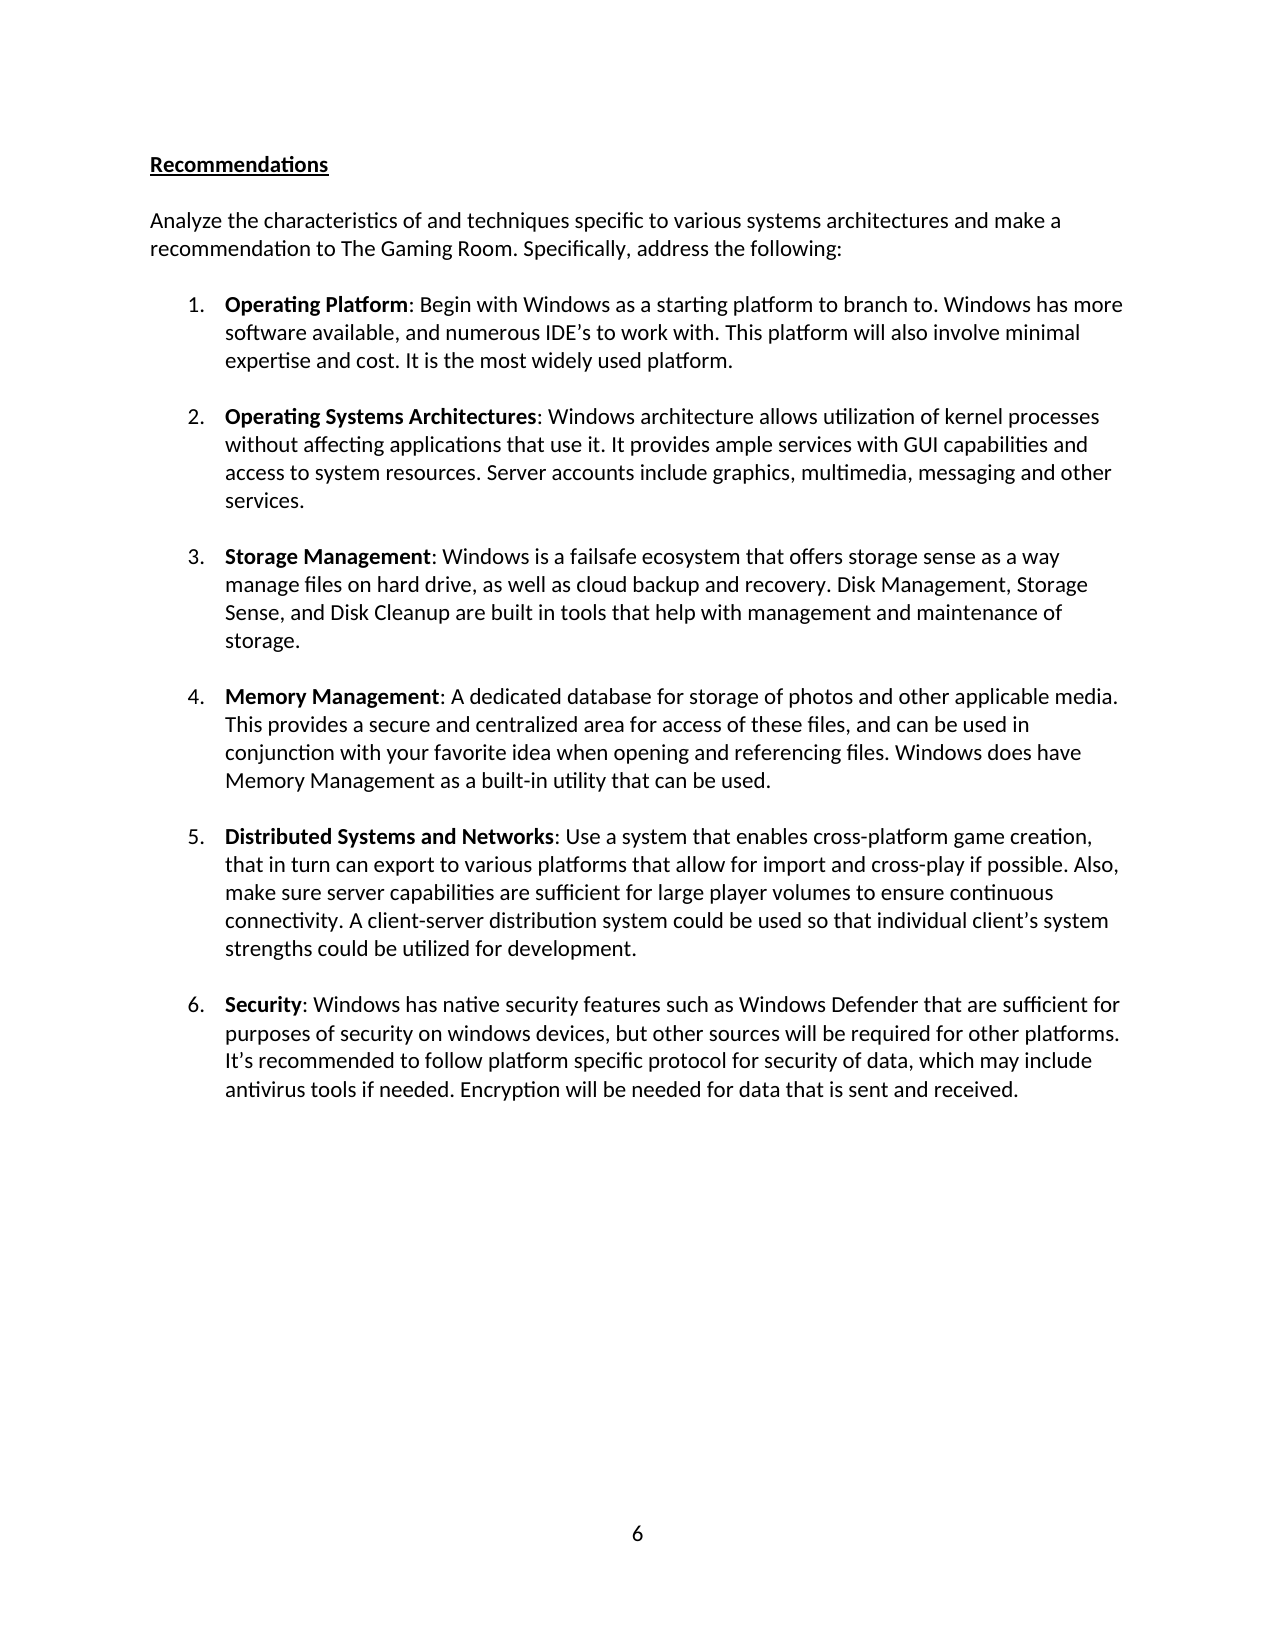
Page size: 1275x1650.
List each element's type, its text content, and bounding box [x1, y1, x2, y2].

list Operating Systems Architectures: Windows architecture allows utilization of kernel processes without affecting applications that use it. It provides ample services with GUI capabilities and access to system resources. Server accounts include graphics, multimedia, messaging and other services. [187, 402, 1125, 514]
list Memory Management: A dedicated database for storage of photos and other applicable media. This provides a secure and centralized area for access of these files, and can be used in conjunction with your favorite idea when opening and referencing files. Windows does have Memory Management as a built-in utility that can be used. [187, 682, 1125, 794]
list Storage Management: Windows is a failsafe ecosystem that offers storage sense as a way manage files on hard drive, as well as cloud backup and recovery. Disk Management, Storage Sense, and Disk Cleanup are built in tools that help with management and maintenance of storage. [187, 542, 1125, 654]
list Operating Platform: Begin with Windows as a starting platform to branch to. Windows has more software available, and numerous IDE’s to work with. This platform will also involve minimal expertise and cost. It is the most widely used platform. [187, 290, 1125, 374]
text Analyze the characteristics of and techniques specific to various systems architectures and make a recommendation to The Gaming Room. Specifically, address the following: [150, 206, 1125, 262]
subtitle Recommendations [150, 150, 1125, 178]
list Distributed Systems and Networks: Use a system that enables cross-platform game creation, that in turn can export to various platforms that allow for import and cross-play if possible. Also, make sure server capabilities are sufficient for large player volumes to ensure continuous connectivity. A client-server distribution system could be used so that individual client’s system strengths could be utilized for development. [187, 822, 1125, 963]
list Security: Windows has native security features such as Windows Defender that are sufficient for purposes of security on windows devices, but other sources will be required for other platforms. It’s recommended to follow platform specific protocol for security of data, which may include antivirus tools if needed. Encryption will be needed for data that is sent and received. [187, 991, 1125, 1103]
